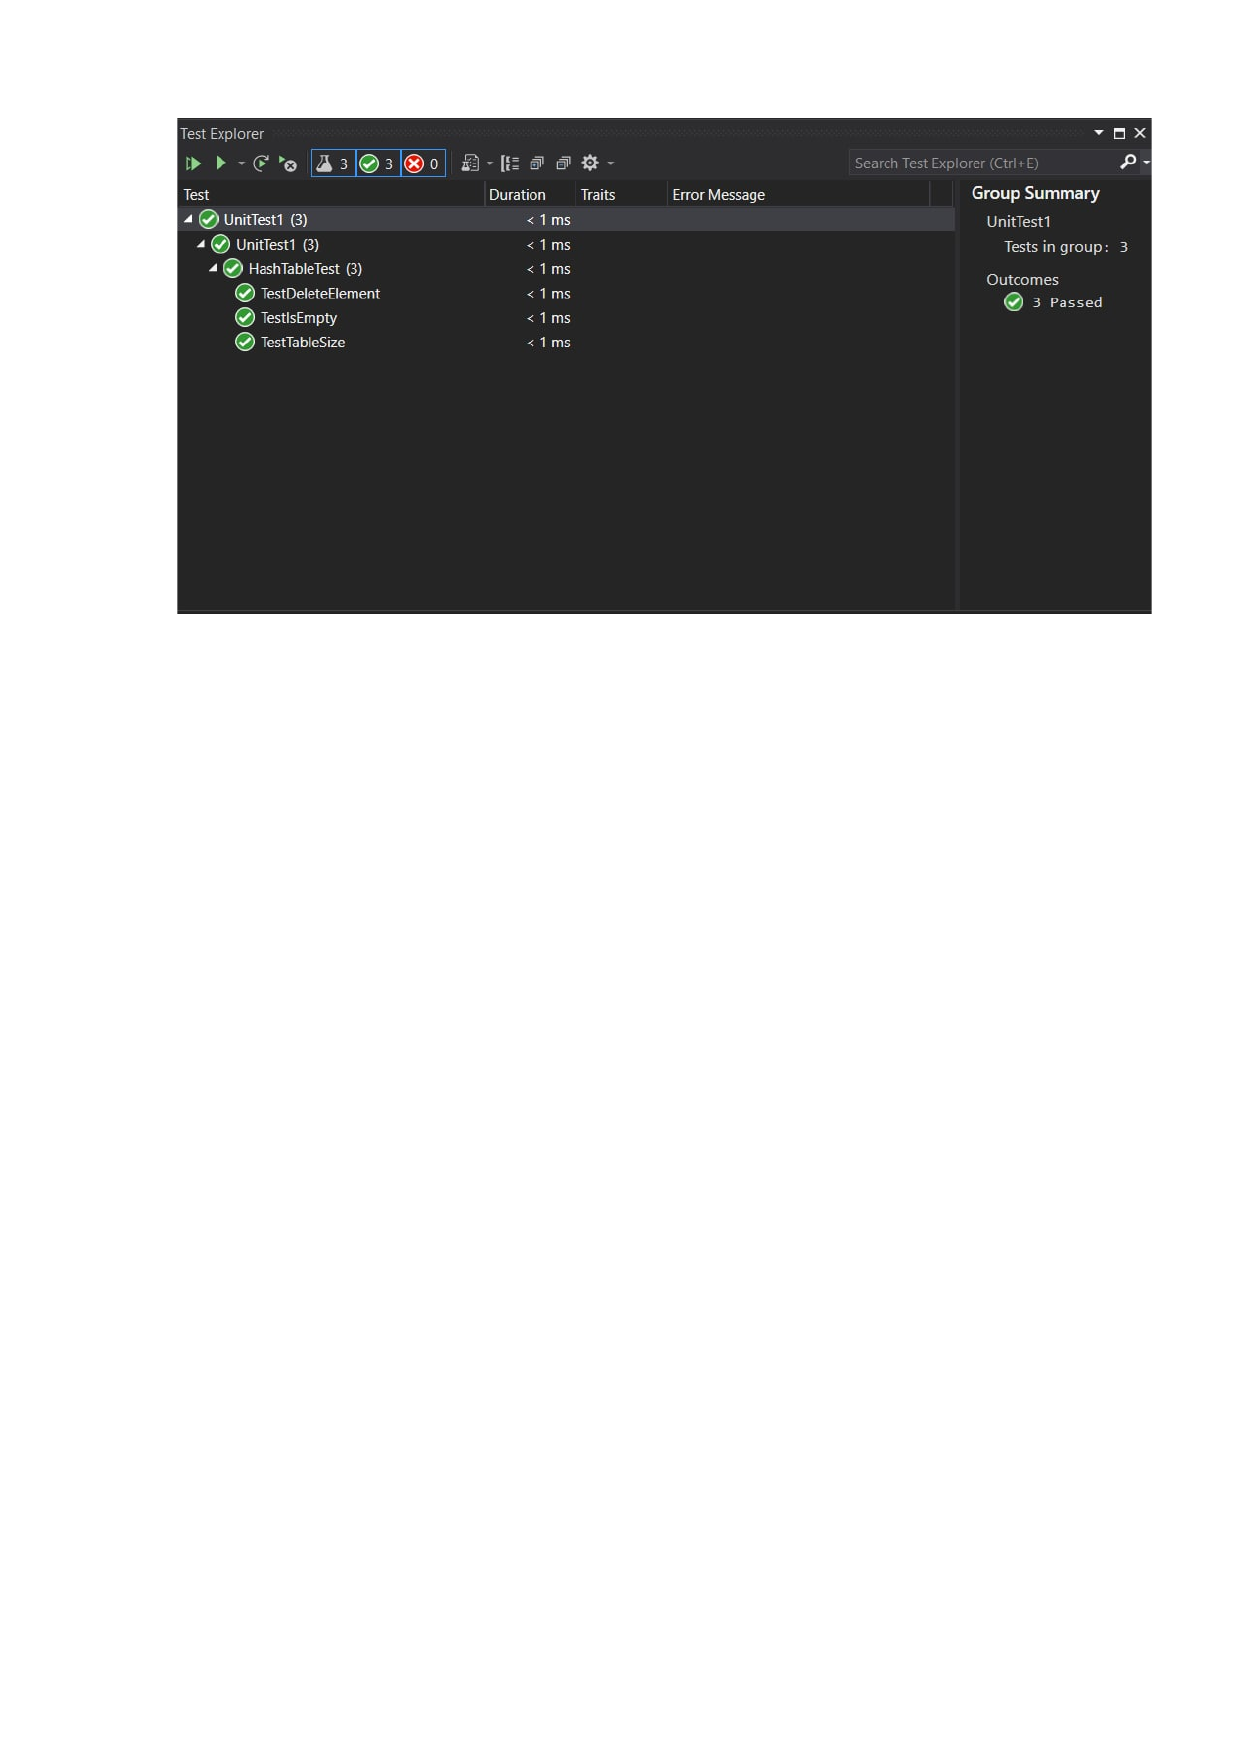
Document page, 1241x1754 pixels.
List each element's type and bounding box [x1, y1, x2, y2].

picture [177, 118, 1152, 614]
